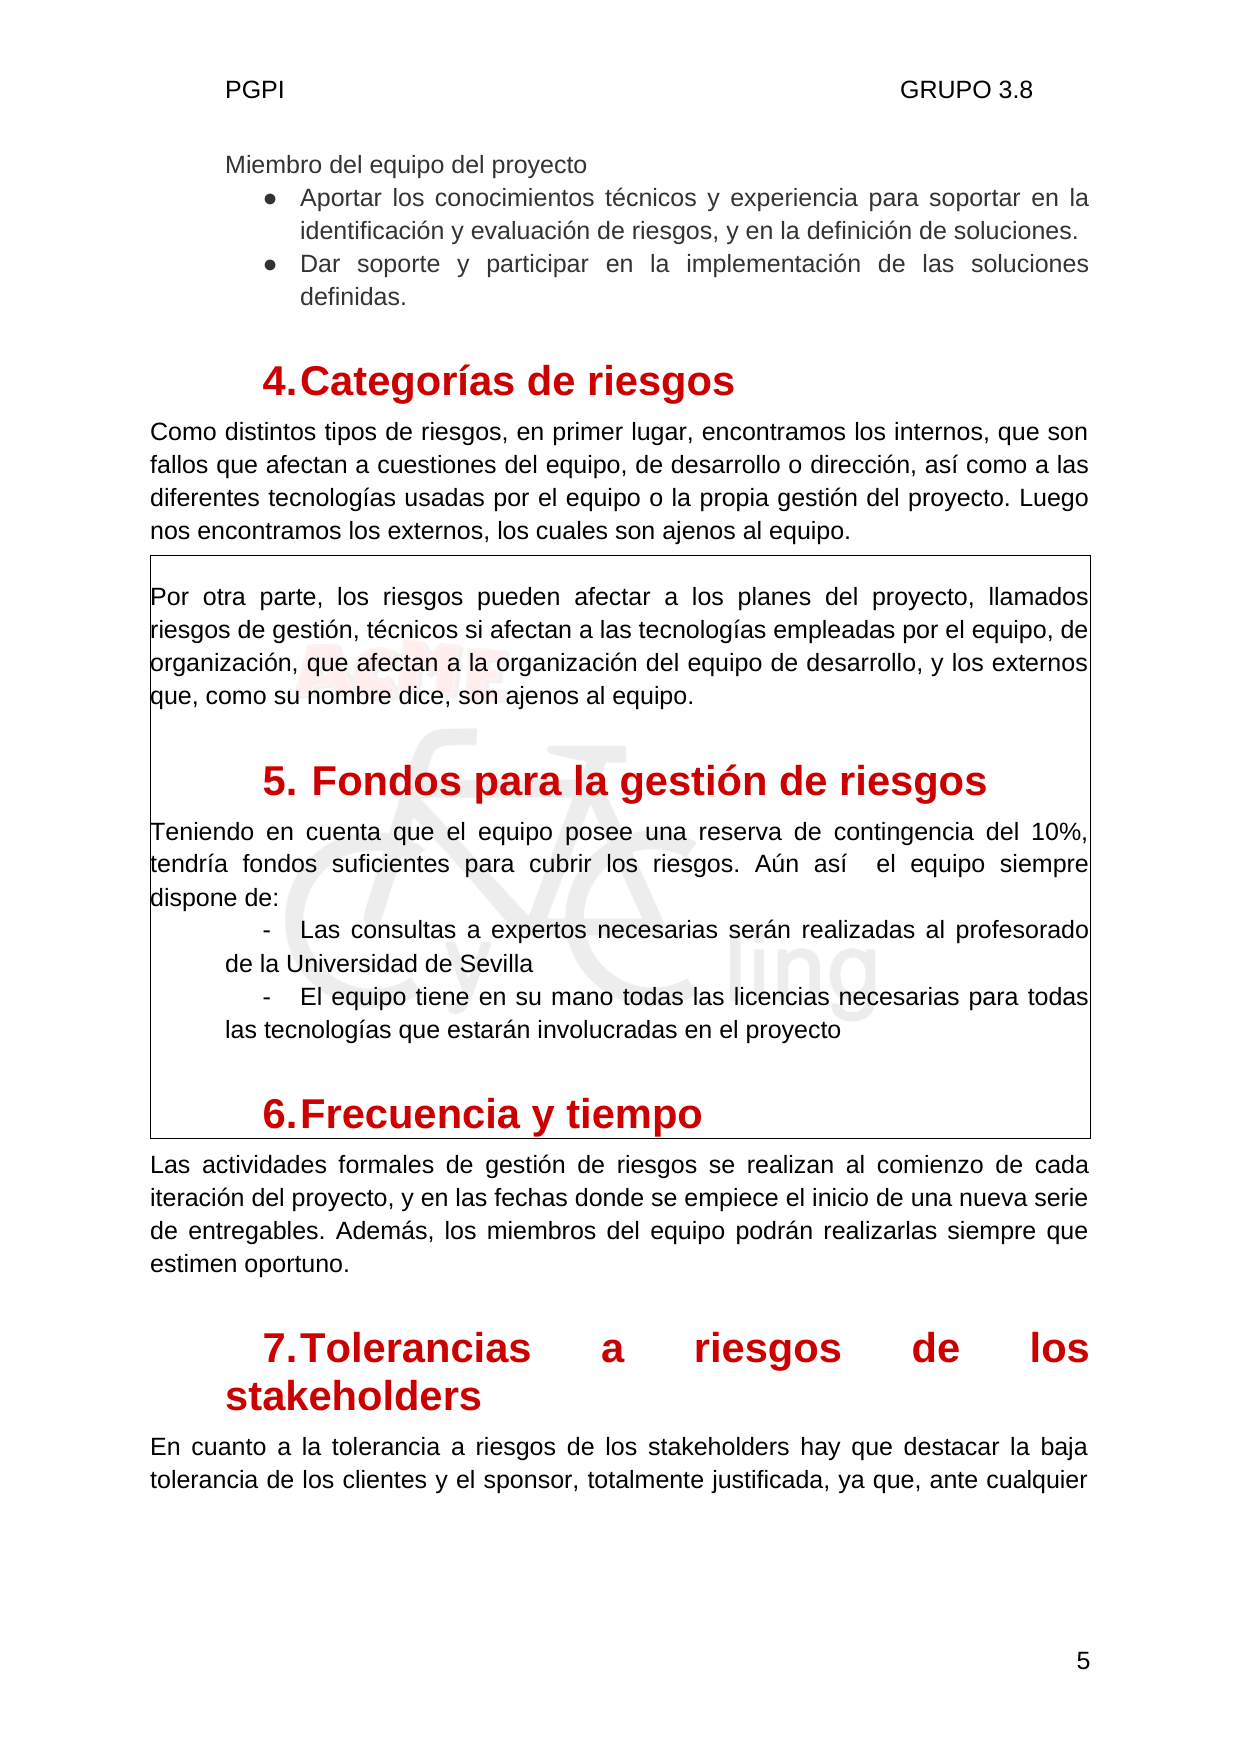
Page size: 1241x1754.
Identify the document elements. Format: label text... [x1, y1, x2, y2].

text Teniendo en cuenta que el equipo posee una reserva de contingencia del 10%, tendría fondos suficientes para cubrir los riesgos. Aún así el equipo siempre dispone de: [150, 816, 1090, 911]
text Las actividades formales de gestión de riesgos se realizan al comienzo de cada iteración del proyecto, y en las fechas donde se empiece el inicio de una nueva serie de entregables. Además, los miembros del equipo podrán realizarlas siempre que estimen oportuno. [150, 1150, 1090, 1277]
subtitle Tolerancias a riesgos de los stakeholders [225, 1323, 1090, 1419]
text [150, 1432, 1090, 1493]
subtitle Categorías de riesgos [225, 357, 1090, 405]
list Las consultas a expertos necesarias serán realizadas al profesorado de la Universidad de Sevilla [225, 916, 1090, 977]
text Como distintos tipos de riesgos, en primer lugar, encontramos los internos, que son fallos que afectan a cuestiones del equipo, de desarrollo o dirección, así como a las diferentes tecnologías usadas por el equipo o la propia gestión del proyecto. Luego nos encontramos los externos, los cuales son ajenos al equipo. [150, 417, 1090, 545]
subtitle Fondos para la gestión de riesgos [225, 756, 1090, 804]
list Aportar los conocimientos técnicos y experiencia para soportar en la identificación y evaluación de riesgos, y en la definición de soluciones. [262, 183, 1090, 245]
list Dar soporte y participar en la implementación de las soluciones definidas. [262, 249, 1090, 311]
text Miembro del equipo del proyecto [225, 150, 1090, 179]
text Por otra parte, los riesgos pueden afectar a los planes del proyecto, llamados riesgos de gestión, técnicos si afectan a las tecnologías empleadas por el equipo, de organización, que afectan a la organización del equipo de desarrollo, y los externos que, como su nombre dice, son ajenos al equipo. [150, 582, 1090, 710]
list El equipo tiene en su mano todas las licencias necesarias para todas las tecnologías que estarán involucradas en el proyecto [225, 982, 1090, 1043]
subtitle Frecuencia y tiempo [225, 1089, 1090, 1137]
